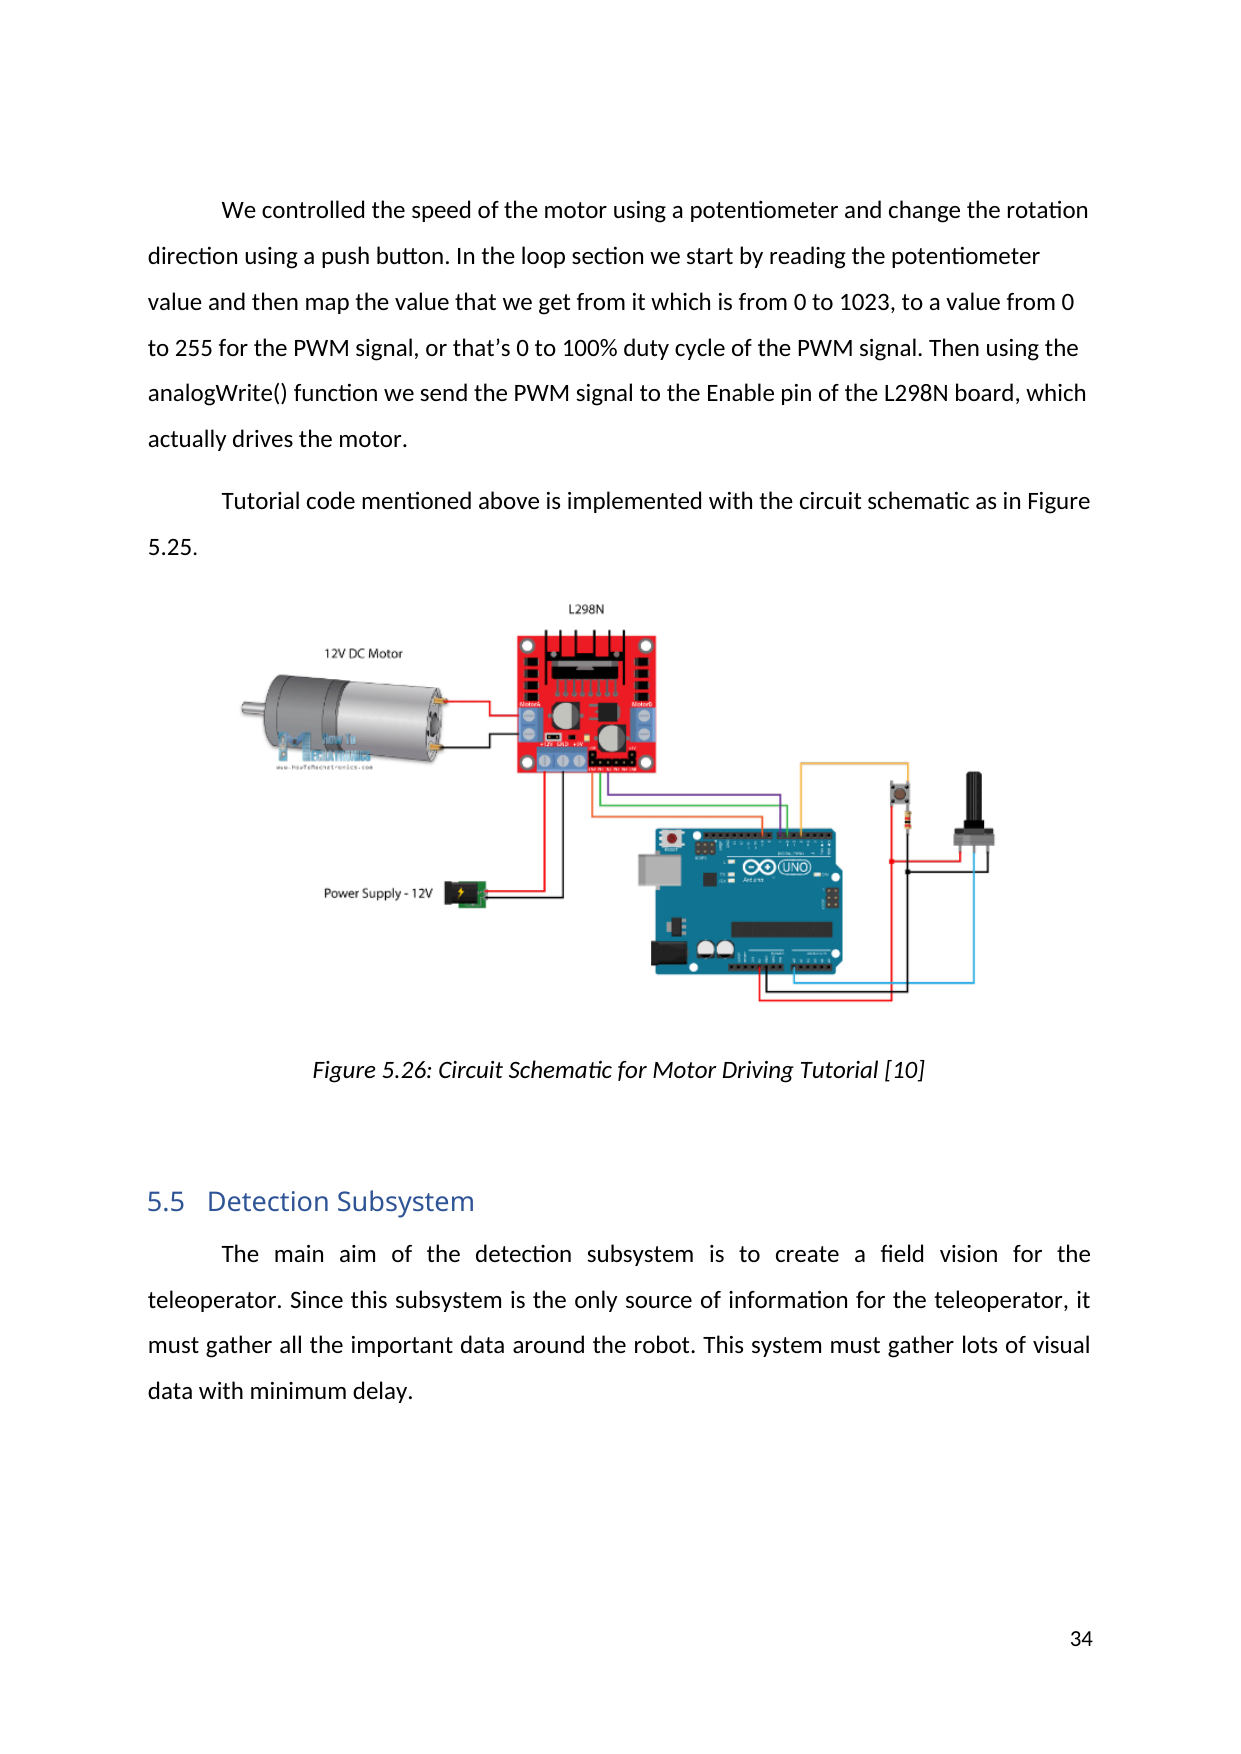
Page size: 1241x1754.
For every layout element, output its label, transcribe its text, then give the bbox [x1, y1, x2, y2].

text The main aim of the detection subsystem is to create a field vision for the teleoperator. Since this subsystem is the only source of information for the teleoperator, it must gather all the important data around the robot. This system must gather lots of visual data with minimum delay. [148, 1238, 1093, 1406]
text We controlled the speed of the motor using a potentiometer and change the rotation direction using a push button. In the loop section we start by reading the potentiometer value and then map the value that we get from it which is from 0 to 1023, to a value from 0 to 255 for the PWM signal, or that’s 0 to 100% duty cycle of the PWM signal. Then using the analogWrite() function we send the PWM signal to the Enable pin of the L298N board, which actually drives the motor. [148, 194, 1093, 454]
picture [223, 593, 1017, 1024]
subtitle Detection Subsystem [147, 1183, 1093, 1219]
text Tutorial code mentioned above is implemented with the circuit schematic as in Figure 5.25. [148, 486, 1093, 562]
